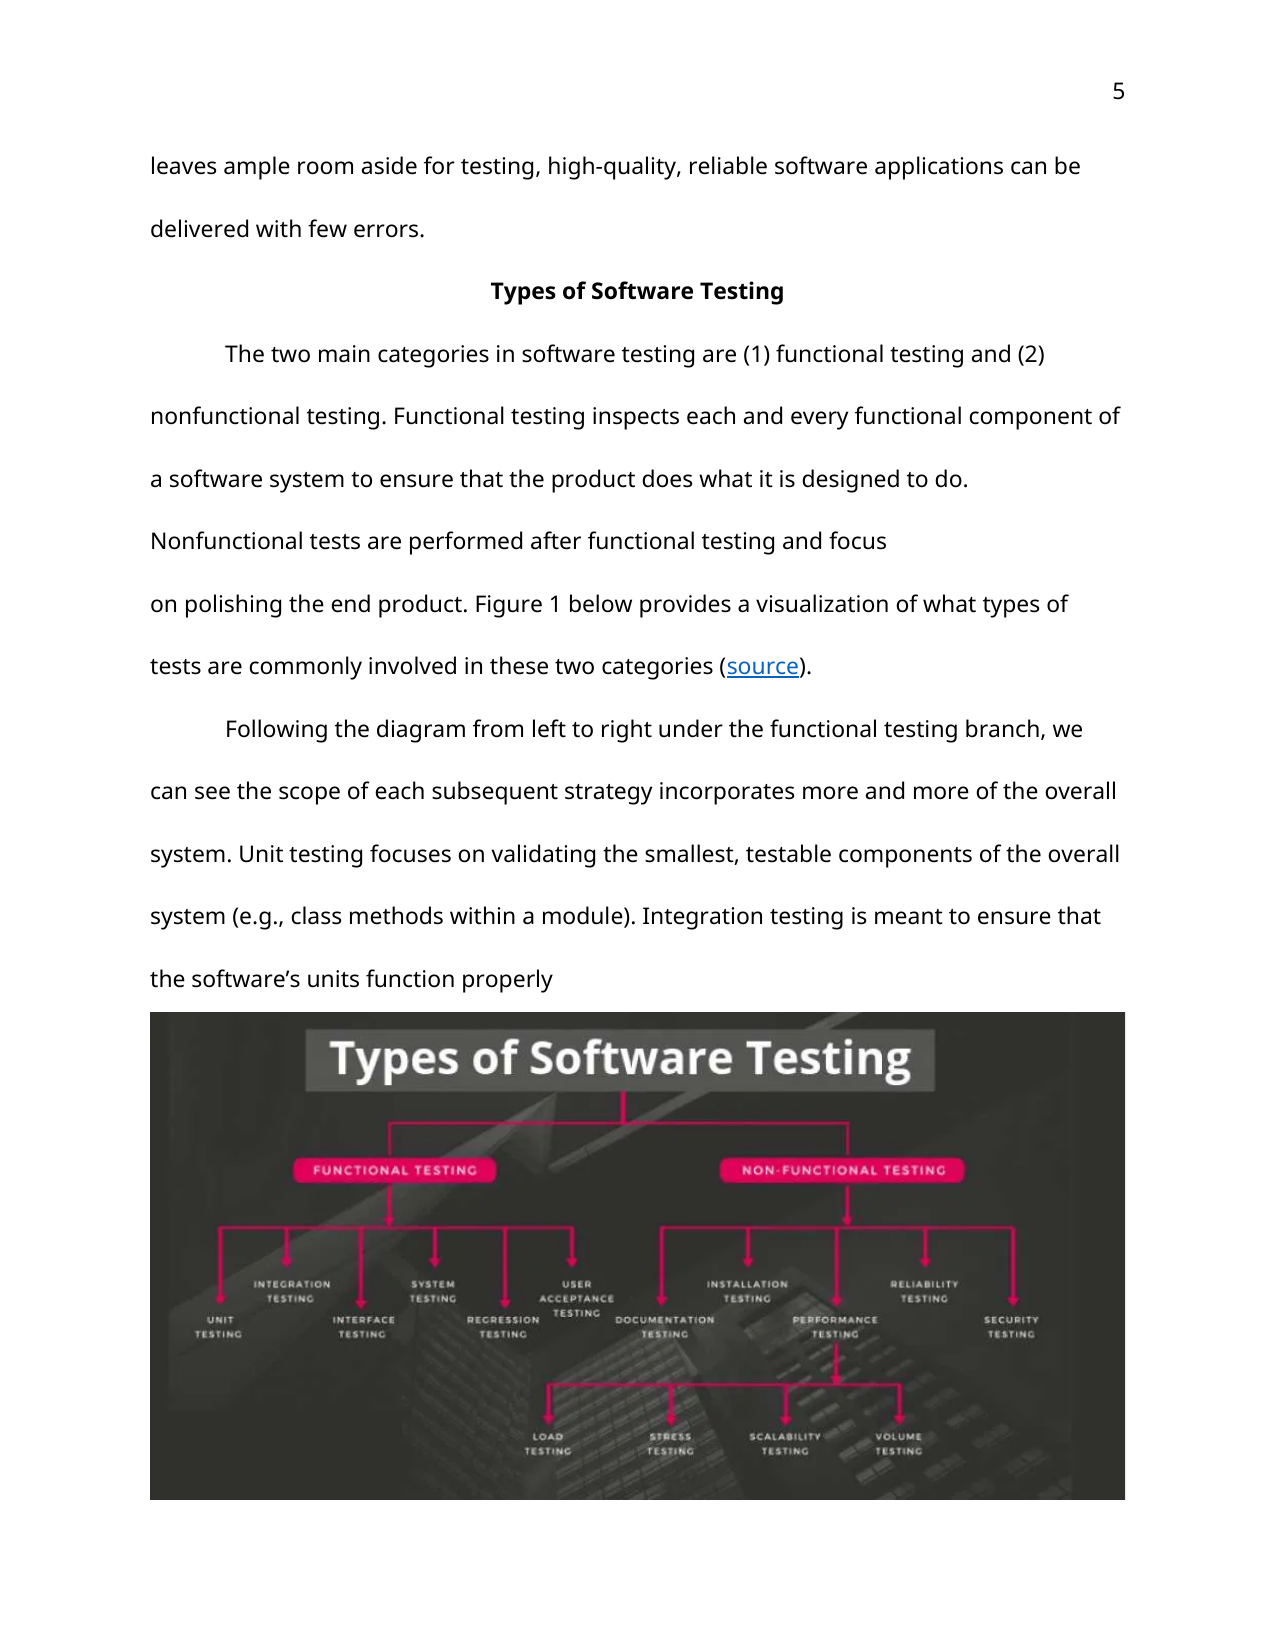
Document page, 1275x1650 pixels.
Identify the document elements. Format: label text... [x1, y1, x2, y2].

text Types of Software Testing [150, 275, 1125, 306]
text Following the diagram from left to right under the functional testing branch, we can see the scope of each subsequent strategy incorporates more and more of the overall system. Unit testing focuses on validating the smallest, testable components of the overall system (e.g., class methods within a module). Integration testing is meant to ensure that the software’s units function properly [150, 712, 1125, 994]
picture [150, 1012, 1125, 1500]
text on polishing the end product. Figure 1 below provides a visualization of what types of tests are commonly involved in these two categories (source). [150, 587, 1125, 681]
